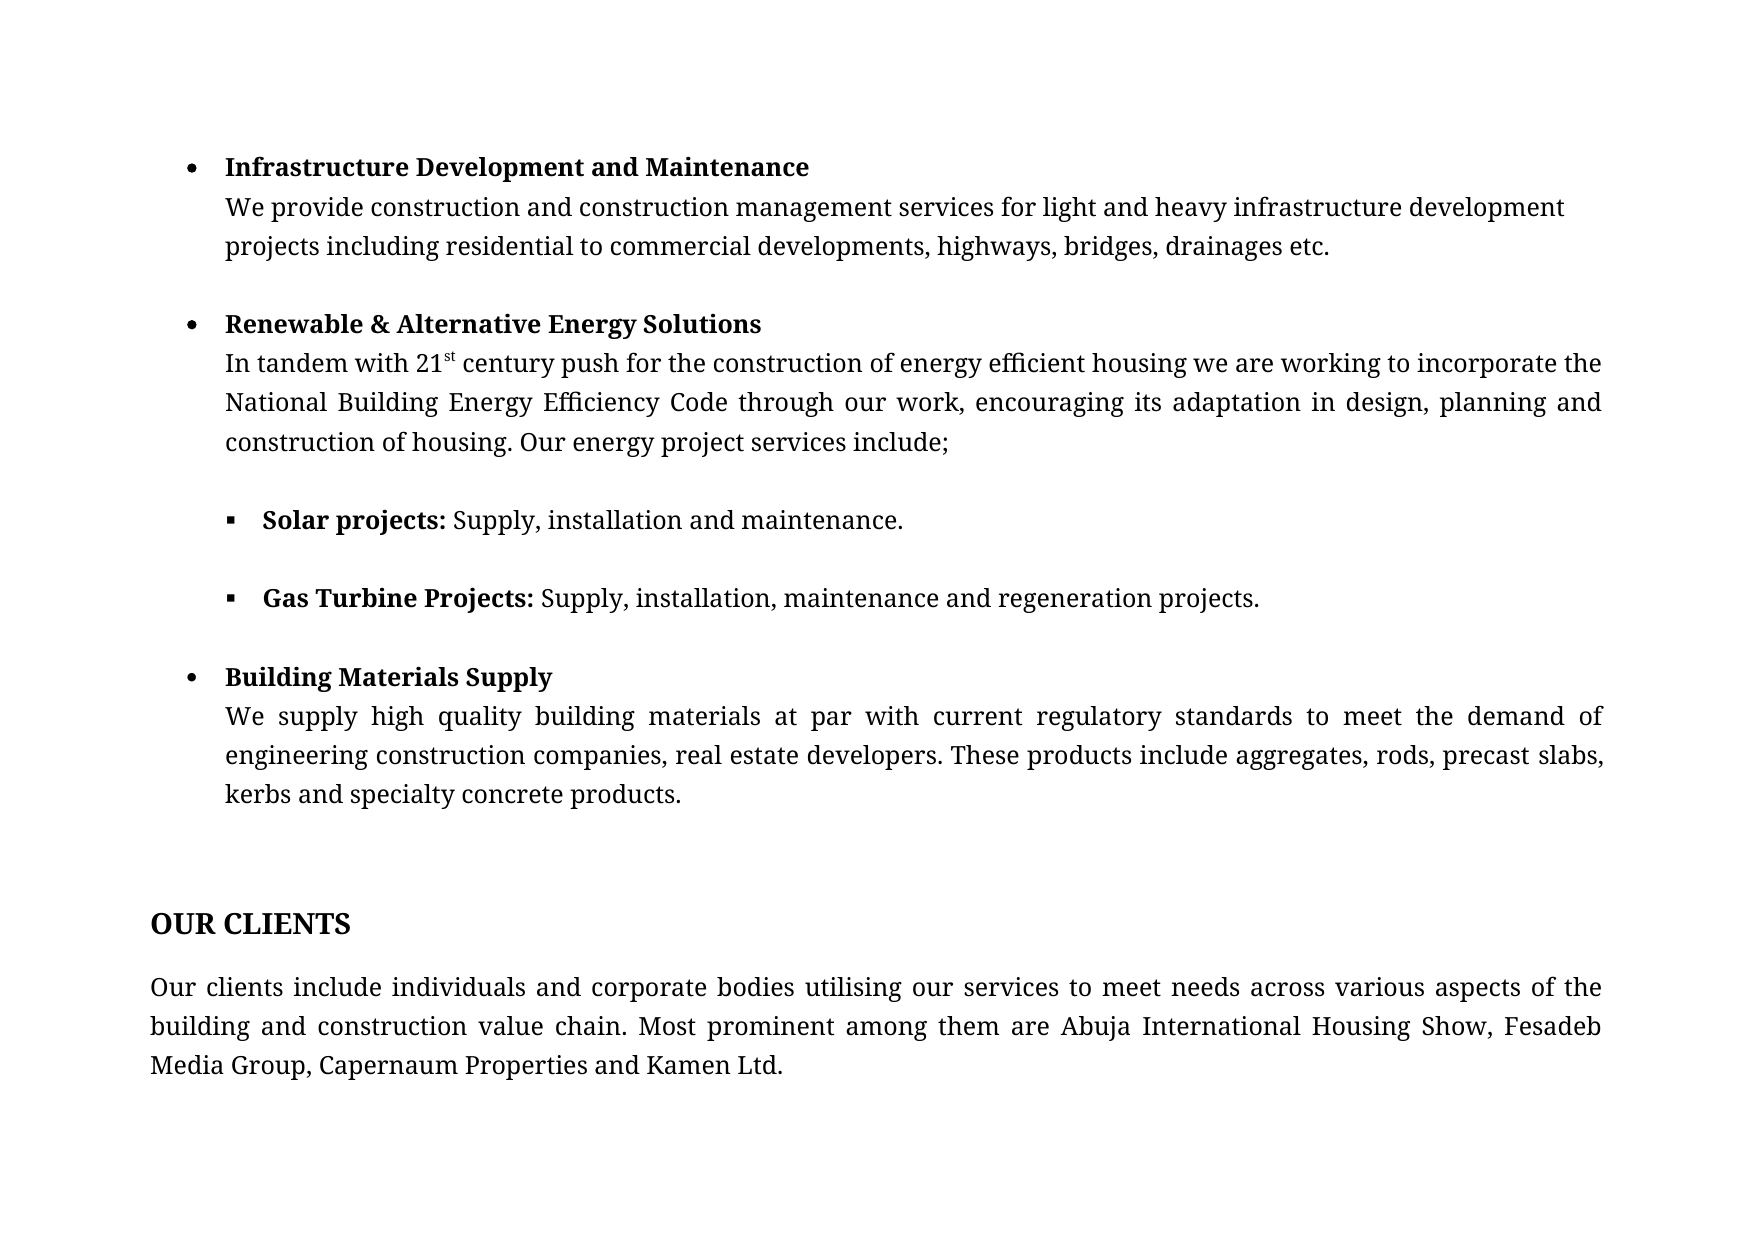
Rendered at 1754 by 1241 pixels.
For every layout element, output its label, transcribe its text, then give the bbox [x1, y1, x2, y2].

list Solar projects: Supply, installation and maintenance. [225, 502, 1604, 537]
list Infrastructure Development and Maintenance [187, 150, 1604, 184]
list Building Materials Supply [187, 659, 1604, 693]
list Renewable & Alternative Energy Solutions [187, 307, 1604, 341]
list We provide construction and construction management services for light and heavy infrastructure development projects including residential to commercial developments, highways, bridges, drainages etc. [225, 189, 1604, 262]
text OUR CLIENTS [150, 903, 1604, 943]
list Gas Turbine Projects: Supply, installation, maintenance and regeneration projects. [225, 581, 1604, 615]
list In tandem with 21st century push for the construction of energy efficient housing we are working to incorporate the National Building Energy Efficiency Code through our work, encouraging its adaptation in design, planning and construction of housing. Our energy project services include; [225, 346, 1604, 458]
list We supply high quality building materials at par with current regulatory standards to meet the demand of engineering construction companies, real estate developers. These products include aggregates, rods, precast slabs, kerbs and specialty concrete products. [225, 698, 1604, 811]
text Our clients include individuals and corporate bodies utilising our services to meet needs across various aspects of the building and construction value chain. Most prominent among them are Abuja International Housing Show, Fesadeb Media Group, Capernaum Properties and Kamen Ltd. [150, 969, 1604, 1082]
